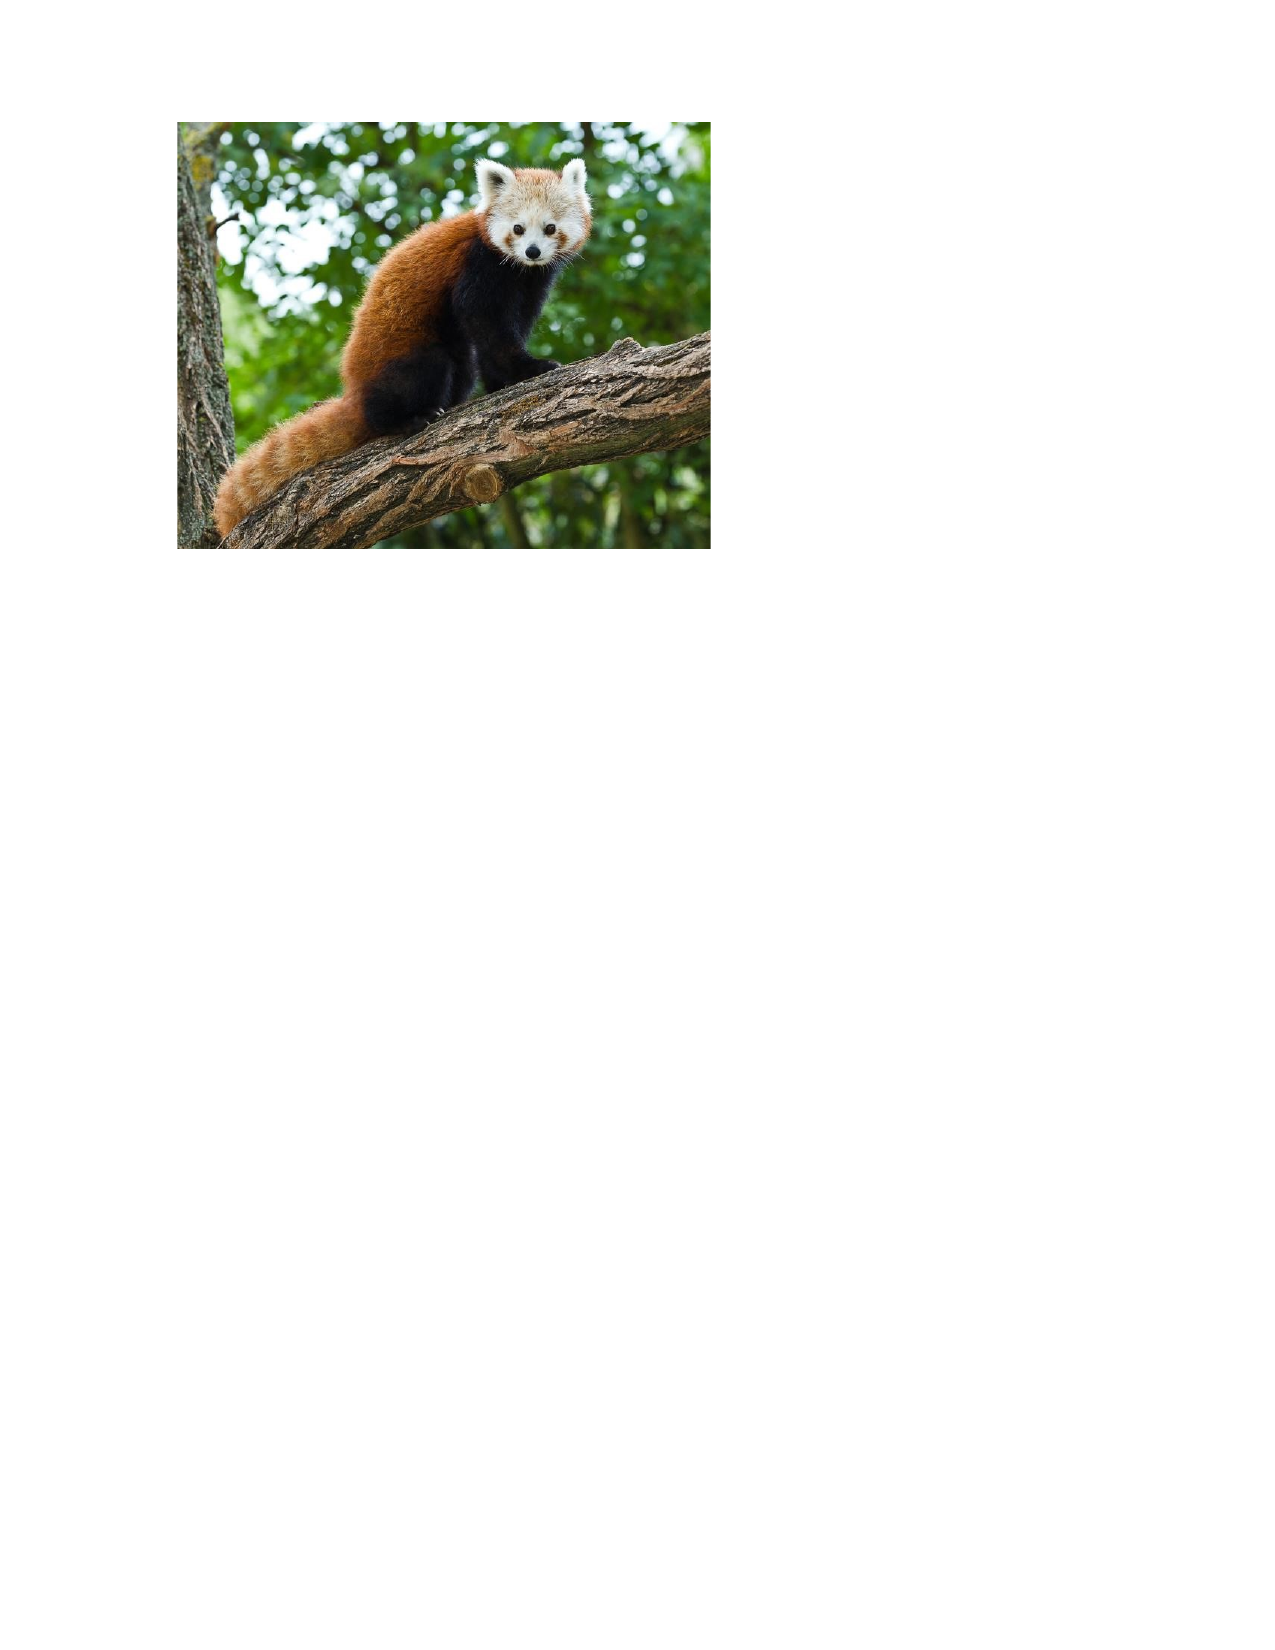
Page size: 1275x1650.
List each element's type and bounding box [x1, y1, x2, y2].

picture [177, 122, 711, 549]
